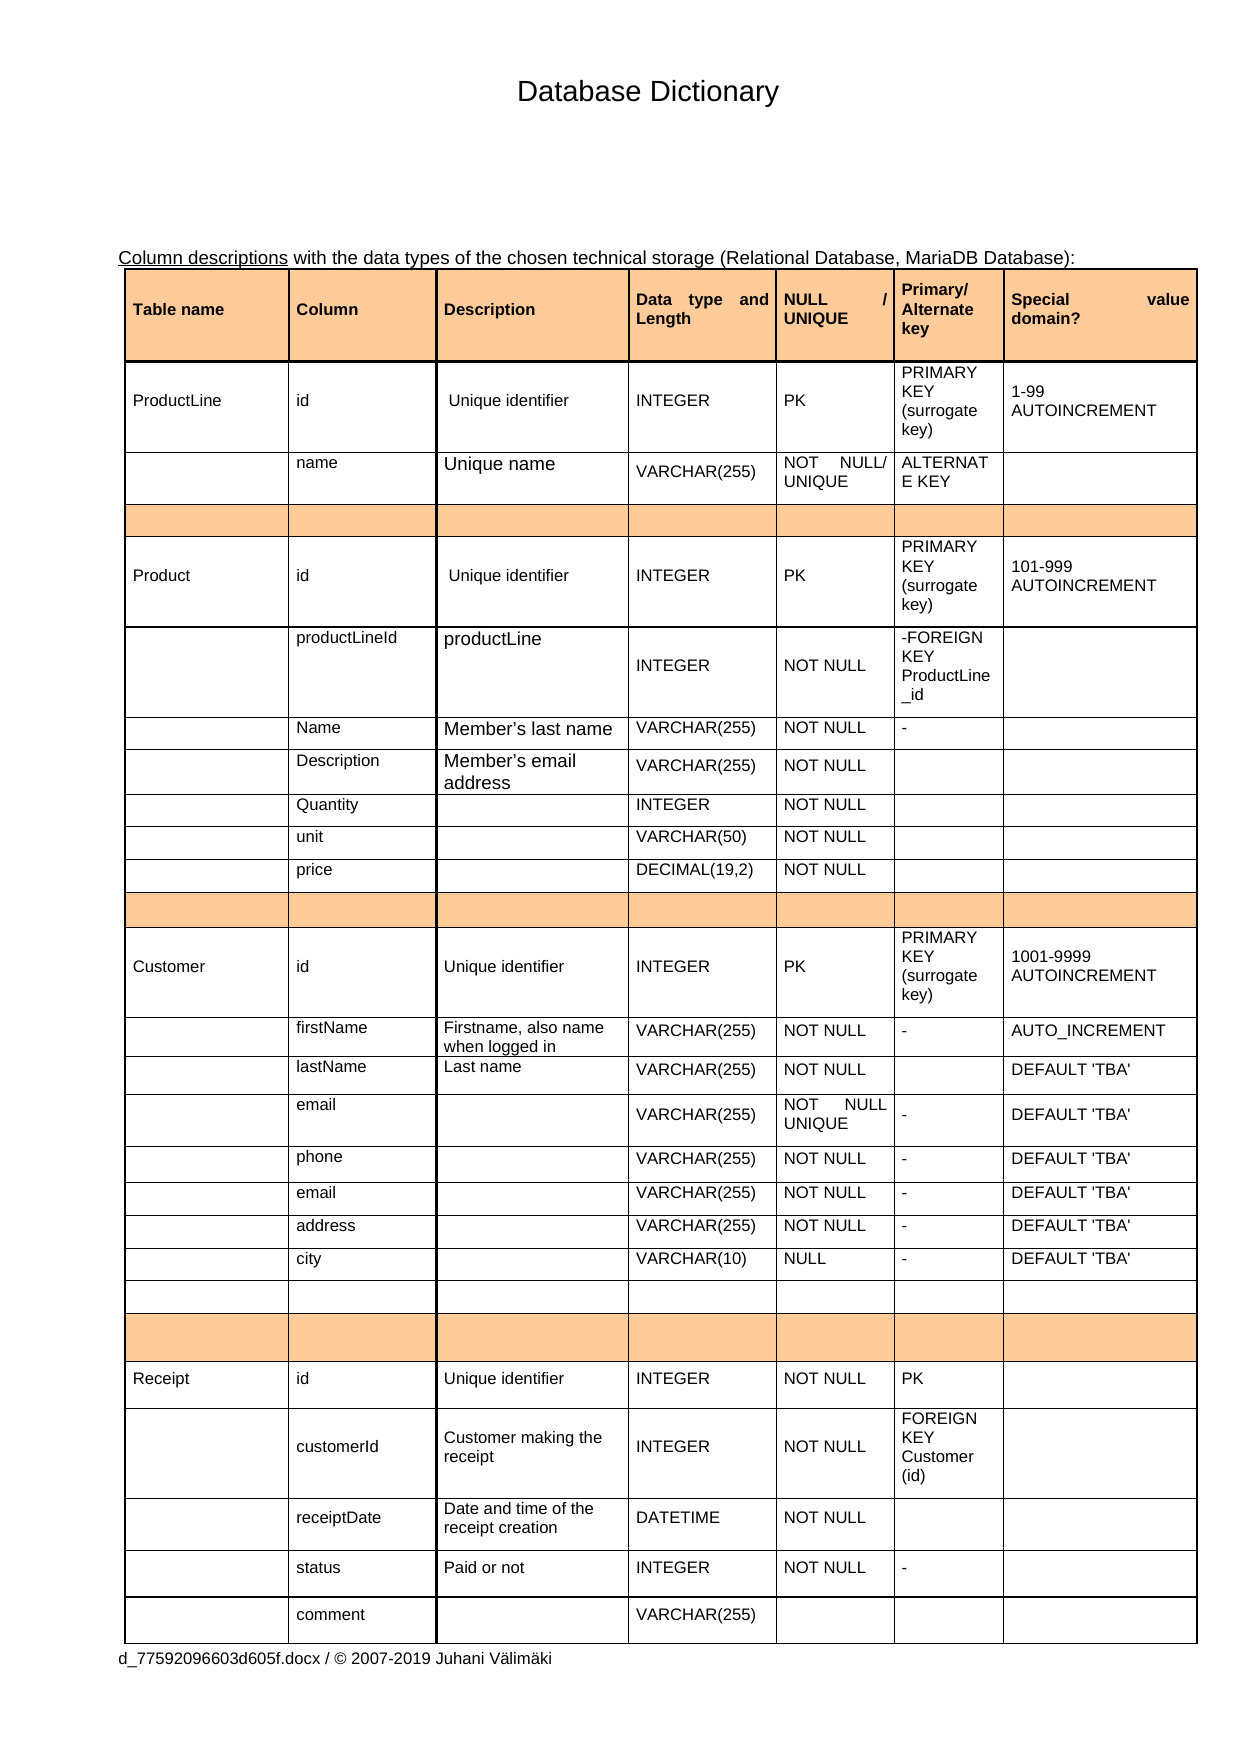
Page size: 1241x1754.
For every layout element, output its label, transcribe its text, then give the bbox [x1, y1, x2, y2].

table_cell [895, 1057, 1003, 1094]
table_cell [438, 505, 628, 536]
table_cell PRIMARY KEY (surrogate key) [895, 537, 1003, 626]
table_cell NOT NULL [777, 1499, 894, 1549]
table_cell [629, 1314, 776, 1361]
table_cell name [289, 453, 435, 503]
table_cell [1004, 860, 1196, 892]
table_cell [438, 827, 628, 859]
table_cell [1004, 1551, 1196, 1596]
table_cell [1004, 827, 1196, 859]
table_cell [895, 750, 1003, 793]
table_cell [1004, 628, 1196, 717]
table_cell [777, 505, 894, 536]
table_cell Customer making the receipt [438, 1409, 628, 1498]
table_cell [289, 893, 435, 927]
table_cell Product [126, 537, 288, 626]
table_cell [1004, 1314, 1196, 1361]
table_cell NOT NULL/ UNIQUE [777, 453, 894, 503]
table_cell [126, 1249, 288, 1280]
table_cell NOT NULL [777, 718, 894, 749]
table_header NULL / UNIQUE [777, 270, 893, 360]
table_cell [126, 750, 288, 793]
table_cell [777, 1314, 894, 1361]
table_cell NOT NULL [777, 1216, 894, 1247]
table_cell [1004, 505, 1196, 536]
table_cell [1004, 1362, 1196, 1407]
table_cell [126, 718, 288, 749]
table_cell PRIMARY KEY (surrogate key) [895, 363, 1003, 452]
table_cell NULL [777, 1249, 894, 1280]
table_cell - [895, 1249, 1003, 1280]
table_cell [895, 1314, 1003, 1361]
table_cell [126, 1095, 288, 1146]
table_cell [289, 505, 435, 536]
table_cell 101-999 AUTOINCREMENT [1004, 537, 1196, 626]
table_cell PRIMARY KEY (surrogate key) [895, 928, 1003, 1017]
table_cell customerId [289, 1409, 435, 1498]
table_cell - [895, 1095, 1003, 1146]
table_cell [126, 1281, 288, 1313]
table_cell INTEGER [629, 1409, 776, 1498]
table_cell [895, 860, 1003, 892]
table_cell [438, 1183, 628, 1215]
table_cell VARCHAR(255) [629, 718, 776, 749]
table_cell [126, 1314, 288, 1361]
table_cell -FOREIGN KEY ProductLine_id [895, 628, 1003, 717]
table_cell address [289, 1216, 435, 1247]
table_cell [126, 628, 288, 717]
table_cell [126, 1551, 288, 1596]
table_cell [126, 860, 288, 892]
table_cell VARCHAR(255) [629, 1095, 776, 1146]
table_cell PK [895, 1362, 1003, 1407]
table_cell lastName [289, 1057, 435, 1094]
table_cell NOT NULL [777, 1057, 894, 1094]
table_cell FOREIGN KEY Customer (id) [895, 1409, 1003, 1498]
table_cell Member’s email address [438, 750, 628, 793]
table_cell NOT NULL [777, 795, 894, 826]
table_cell [1004, 453, 1196, 503]
table_cell NOT NULL [777, 1147, 894, 1182]
table_cell - [895, 1216, 1003, 1247]
table_cell NOT NULL [777, 750, 894, 793]
table_cell Member’s last name [438, 718, 628, 749]
table_cell comment [289, 1598, 435, 1643]
table_cell [126, 1409, 288, 1498]
table_cell [126, 453, 288, 503]
table_cell VARCHAR(255) [629, 1018, 776, 1056]
table_cell [895, 1598, 1003, 1643]
table_cell - [895, 1018, 1003, 1056]
table_cell [438, 893, 628, 927]
table_header Description [438, 270, 628, 360]
table_cell DEFAULT 'TBA' [1004, 1095, 1196, 1146]
table_cell [895, 1281, 1003, 1313]
table_cell [126, 1499, 288, 1549]
table_cell [438, 860, 628, 892]
table_cell AUTO_INCREMENT [1004, 1018, 1196, 1056]
table_cell [1004, 718, 1196, 749]
table_cell DEFAULT 'TBA' [1004, 1183, 1196, 1215]
table_cell INTEGER [629, 363, 776, 452]
table_cell id [289, 928, 435, 1017]
table_cell DEFAULT 'TBA' [1004, 1249, 1196, 1280]
table_cell [1004, 1499, 1196, 1549]
table_cell [126, 1598, 288, 1643]
table_cell [126, 893, 288, 927]
table_cell 1001-9999 AUTOINCREMENT [1004, 928, 1196, 1017]
table_cell - [895, 718, 1003, 749]
table_cell Unique identifier [438, 363, 628, 452]
table_cell VARCHAR(10) [629, 1249, 776, 1280]
table_cell Quantity [289, 795, 435, 826]
table_cell VARCHAR(255) [629, 1183, 776, 1215]
table_cell INTEGER [629, 1551, 776, 1596]
table_cell NOT NULL UNIQUE [777, 1095, 894, 1146]
table_cell [126, 795, 288, 826]
table_cell [438, 1216, 628, 1247]
table_cell id [289, 537, 435, 626]
table_cell [777, 893, 894, 927]
table_cell PK [777, 363, 894, 452]
table_cell [438, 1314, 628, 1361]
table_cell Unique identifier [438, 928, 628, 1017]
table_cell NOT NULL [777, 1551, 894, 1596]
table_cell Unique name [438, 453, 628, 503]
table_cell id [289, 363, 435, 452]
table_cell DEFAULT 'TBA' [1004, 1216, 1196, 1247]
table_cell [1004, 893, 1196, 927]
table_cell [438, 1147, 628, 1182]
table_cell INTEGER [629, 928, 776, 1017]
table_cell email [289, 1183, 435, 1215]
table_cell productLine [438, 628, 628, 717]
table_cell [438, 795, 628, 826]
table_cell [126, 1147, 288, 1182]
table_cell [126, 1216, 288, 1247]
table_cell firstName [289, 1018, 435, 1056]
table_cell Unique identifier [438, 537, 628, 626]
table_cell NOT NULL [777, 1018, 894, 1056]
table_cell [126, 1183, 288, 1215]
table_cell PK [777, 537, 894, 626]
table_cell [629, 1281, 776, 1313]
table_cell VARCHAR(255) [629, 750, 776, 793]
table_cell [126, 827, 288, 859]
table_cell [895, 893, 1003, 927]
table_cell city [289, 1249, 435, 1280]
table_cell Firstname, also name when logged in [438, 1018, 628, 1056]
table_cell [438, 1281, 628, 1313]
table_cell [895, 795, 1003, 826]
table_cell DECIMAL(19,2) [629, 860, 776, 892]
table_cell NOT NULL [777, 827, 894, 859]
table_cell INTEGER [629, 795, 776, 826]
table_cell [289, 1281, 435, 1313]
list Column descriptions with the data types of the chosen technical storage (Relational Database, MariaDB Database): [118, 247, 1181, 268]
table_cell VARCHAR(255) [629, 1598, 776, 1643]
table_cell Customer [126, 928, 288, 1017]
table_cell DEFAULT 'TBA' [1004, 1057, 1196, 1094]
table_cell [126, 505, 288, 536]
table_cell INTEGER [629, 628, 776, 717]
table_cell [438, 1249, 628, 1280]
table_cell - [895, 1551, 1003, 1596]
table_cell unit [289, 827, 435, 859]
table_header Data type and Length [630, 270, 775, 360]
table_cell [289, 1314, 435, 1361]
table_cell [126, 1018, 288, 1056]
table_header Primary/Alternate key [895, 270, 1003, 360]
table_cell NOT NULL [777, 1362, 894, 1407]
table_cell DEFAULT 'TBA' [1004, 1147, 1196, 1182]
table_cell DATETIME [629, 1499, 776, 1549]
table_cell [1004, 795, 1196, 826]
table_cell [1004, 1598, 1196, 1643]
table_header Column [290, 270, 435, 360]
table_cell PK [777, 928, 894, 1017]
table_cell [438, 1598, 628, 1643]
table_cell [895, 827, 1003, 859]
table_header Special value domain? [1005, 270, 1196, 360]
table_cell VARCHAR(50) [629, 827, 776, 859]
table_cell [438, 1095, 628, 1146]
table_cell NOT NULL [777, 628, 894, 717]
table_cell price [289, 860, 435, 892]
table_cell receiptDate [289, 1499, 435, 1549]
table_cell VARCHAR(255) [629, 1147, 776, 1182]
table_cell VARCHAR(255) [629, 1216, 776, 1247]
table_cell productLineId [289, 628, 435, 717]
table_cell Description [289, 750, 435, 793]
table_cell [629, 505, 776, 536]
table_cell - [895, 1183, 1003, 1215]
table_cell [777, 1281, 894, 1313]
table_cell - [895, 1147, 1003, 1182]
table_cell [895, 505, 1003, 536]
table_cell phone [289, 1147, 435, 1182]
table_cell [1004, 1281, 1196, 1313]
table_cell Paid or not [438, 1551, 628, 1596]
table_cell ProductLine [126, 363, 288, 452]
table_cell Last name [438, 1057, 628, 1094]
table_cell NOT NULL [777, 1409, 894, 1498]
table_cell status [289, 1551, 435, 1596]
table_cell [1004, 1409, 1196, 1498]
table_cell NOT NULL [777, 860, 894, 892]
table_cell INTEGER [629, 537, 776, 626]
table_header Table name [126, 270, 288, 360]
table_cell VARCHAR(255) [629, 453, 776, 503]
table_cell [126, 1057, 288, 1094]
table_cell NOT NULL [777, 1183, 894, 1215]
table_cell email [289, 1095, 435, 1146]
table_cell [777, 1598, 894, 1643]
table_cell INTEGER [629, 1362, 776, 1407]
table_cell [1004, 750, 1196, 793]
table_cell Unique identifier [438, 1362, 628, 1407]
table_cell 1-99 AUTOINCREMENT [1004, 363, 1196, 452]
table_cell [895, 1499, 1003, 1549]
table_cell Receipt [126, 1362, 288, 1407]
table_cell VARCHAR(255) [629, 1057, 776, 1094]
table_cell ALTERNATE KEY [895, 453, 1003, 503]
table_cell Name [289, 718, 435, 749]
table_cell Date and time of the receipt creation [438, 1499, 628, 1549]
table_cell id [289, 1362, 435, 1407]
table_cell [629, 893, 776, 927]
